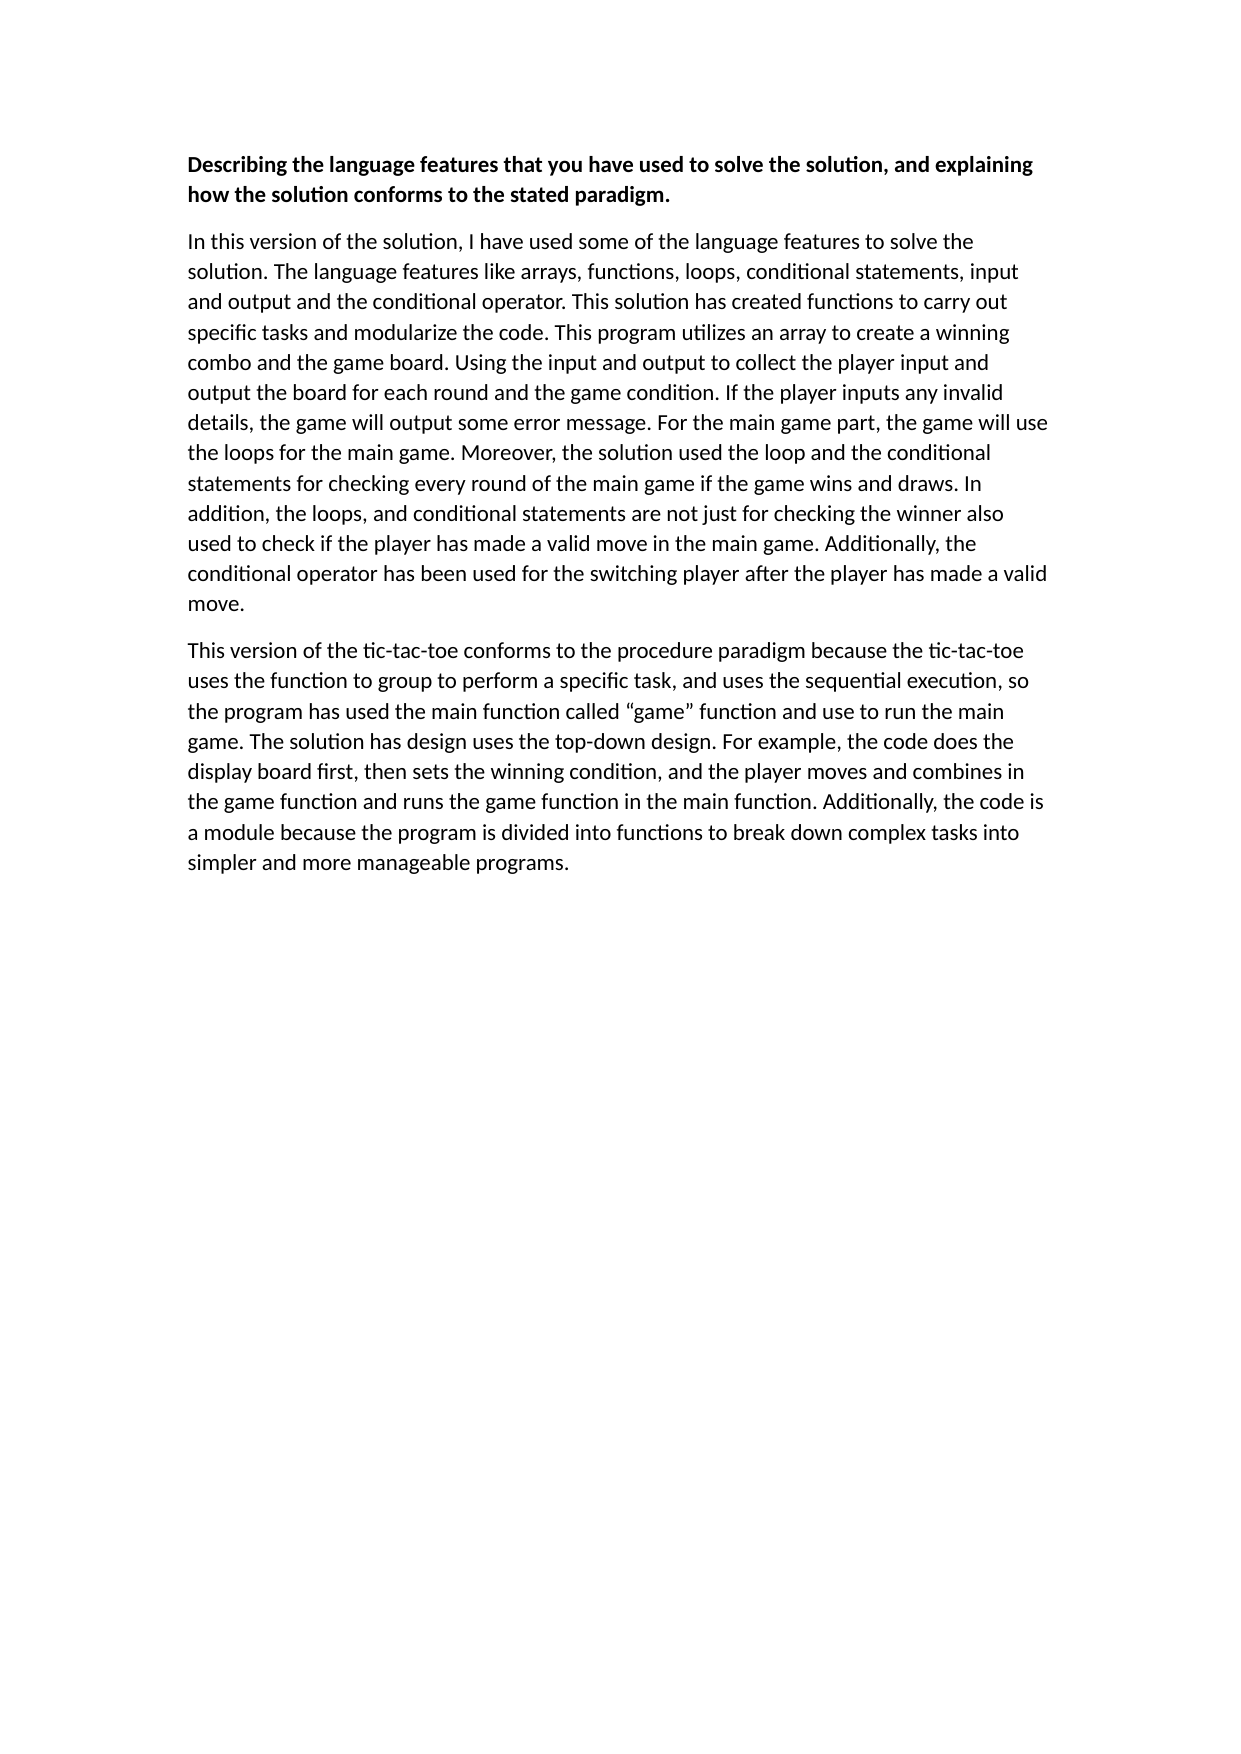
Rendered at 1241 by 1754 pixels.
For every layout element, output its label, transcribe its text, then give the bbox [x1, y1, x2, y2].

text This version of the tic-tac-toe conforms to the procedure paradigm because the tic-tac-toe uses the function to group to perform a specific task, and uses the sequential execution, so the program has used the main function called “game” function and use to run the main game. The solution has design uses the top-down design. For example, the code does the display board first, then sets the winning condition, and the player moves and combines in the game function and runs the game function in the main function. Additionally, the code is a module because the program is divided into functions to break down complex tasks into simpler and more manageable programs. [187, 636, 1053, 876]
text In this version of the solution, I have used some of the language features to solve the solution. The language features like arrays, functions, loops, conditional statements, input and output and the conditional operator. This solution has created functions to carry out specific tasks and modularize the code. This program utilizes an array to create a winning combo and the game board. Using the input and output to collect the player input and output the board for each round and the game condition. If the player inputs any invalid details, the game will output some error message. For the main game part, the game will use the loops for the main game. Moreover, the solution used the loop and the conditional statements for checking every round of the main game if the game wins and draws. In addition, the loops, and conditional statements are not just for checking the winner also used to check if the player has made a valid move in the main game. Additionally, the conditional operator has been used for the switching player after the player has made a valid move. [187, 227, 1053, 618]
text Describing the language features that you have used to solve the solution, and explaining how the solution conforms to the stated paradigm. [187, 150, 1053, 208]
